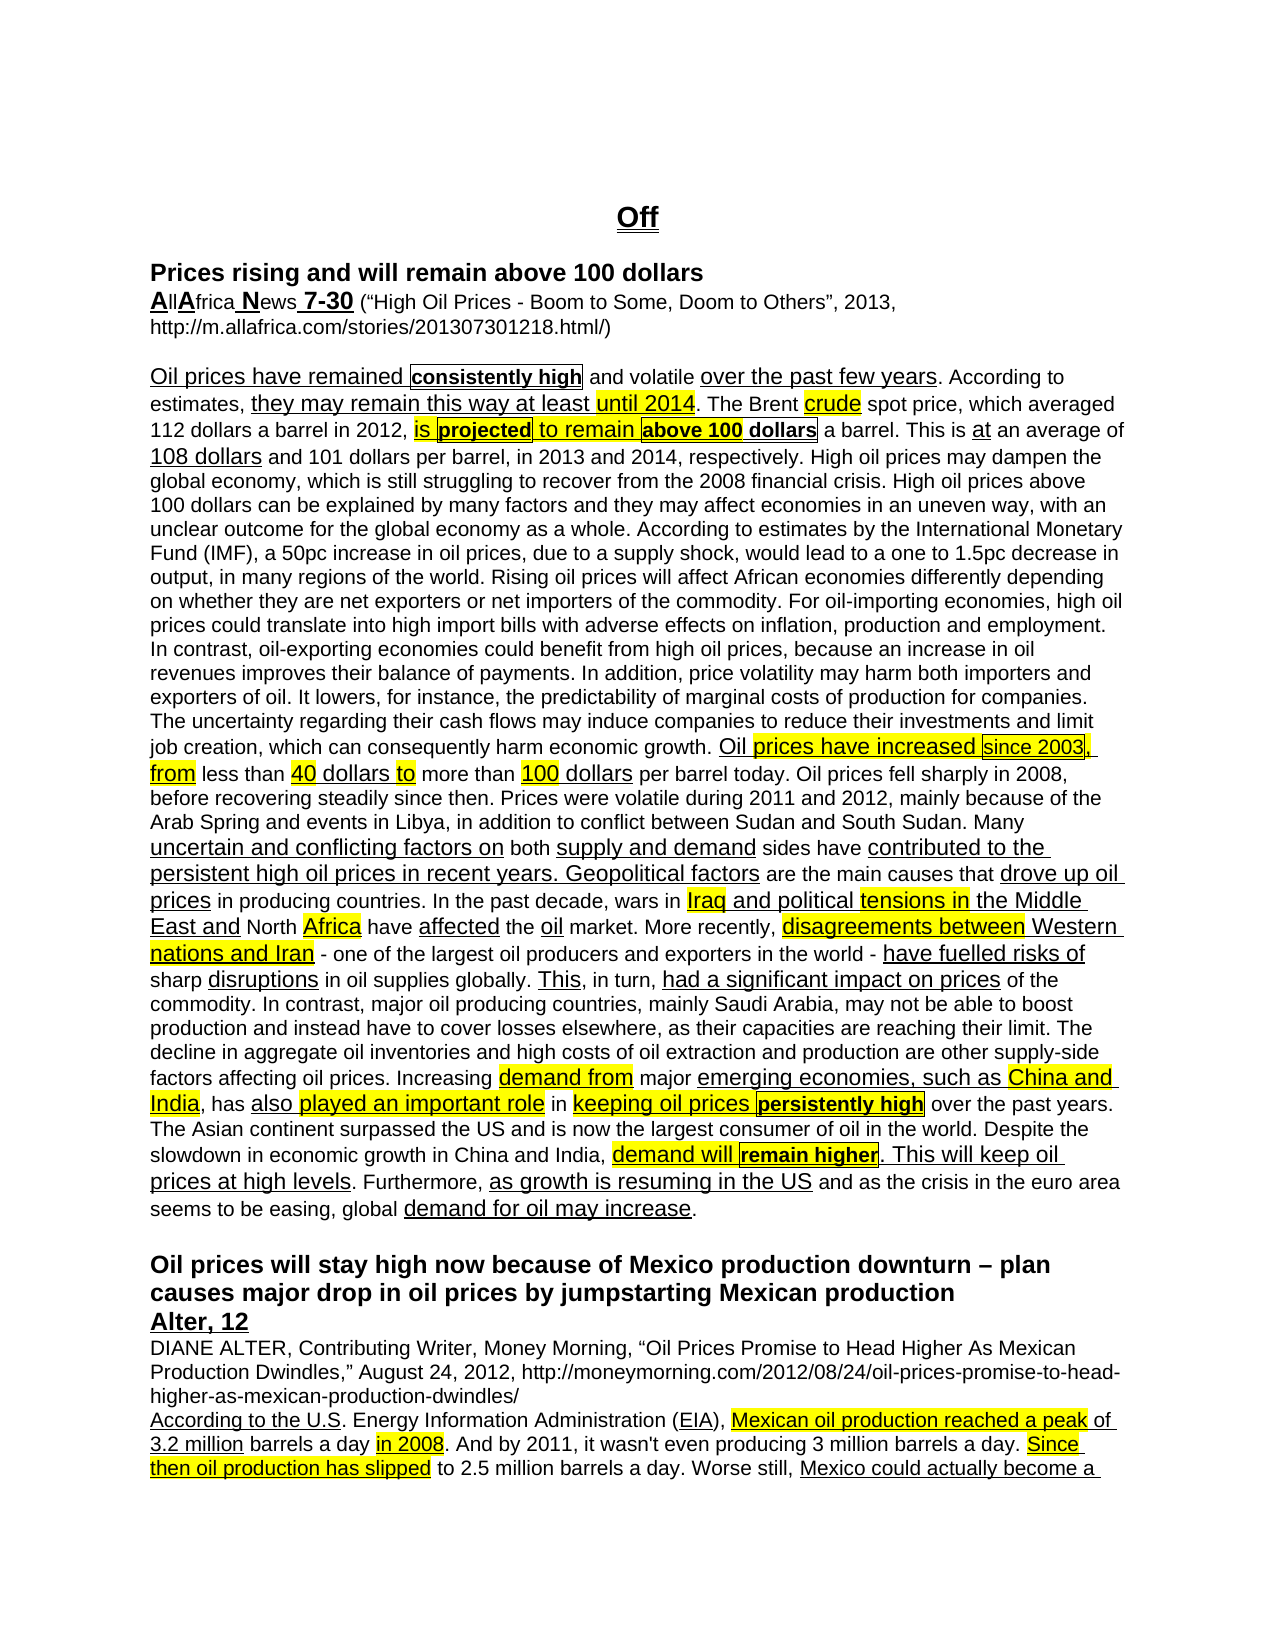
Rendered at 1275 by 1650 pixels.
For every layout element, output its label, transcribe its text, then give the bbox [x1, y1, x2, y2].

text Oil prices have remained consistently high and volatile over the past few years. According to estimates, they may remain this way at least until 2014. The Brent crude spot price, which averaged 112 dollars a barrel in 2012, is projected to remain above 100 dollars a barrel. This is at an average of 108 dollars and 101 dollars per barrel, in 2013 and 2014, respectively. High oil prices may dampen the global economy, which is still struggling to recover from the 2008 financial crisis. High oil prices above 100 dollars can be explained by many factors and they may affect economies in an uneven way, with an unclear outcome for the global economy as a whole. According to estimates by the International Monetary Fund (IMF), a 50pc increase in oil prices, due to a supply shock, would lead to a one to 1.5pc decrease in output, in many regions of the world. Rising oil prices will affect African economies differently depending on whether they are net exporters or net importers of the commodity. For oil-importing economies, high oil prices could translate into high import bills with adverse effects on inflation, production and employment. In contrast, oil-exporting economies could benefit from high oil prices, because an increase in oil revenues improves their balance of payments. In addition, price volatility may harm both importers and exporters of oil. It lowers, for instance, the predictability of marginal costs of production for companies. The uncertainty regarding their cash flows may induce companies to reduce their investments and limit job creation, which can consequently harm economic growth. Oil prices have increased since 2003, from less than 40 dollars to more than 100 dollars per barrel today. Oil prices fell sharply in 2008, before recovering steadily since then. Prices were volatile during 2011 and 2012, mainly because of the Arab Spring and events in Libya, in addition to conflict between Sudan and South Sudan. Many uncertain and conflicting factors on both supply and demand sides have contributed to the persistent high oil prices in recent years. Geopolitical factors are the main causes that drove up oil prices in producing countries. In the past decade, wars in Iraq and political tensions in the Middle East and North Africa have affected the oil market. More recently, disagreements between Western nations and Iran - one of the largest oil producers and exporters in the world - have fuelled risks of sharp disruptions in oil supplies globally. This, in turn, had a significant impact on prices of the commodity. In contrast, major oil producing countries, mainly Saudi Arabia, may not be able to boost production and instead have to cover losses elsewhere, as their capacities are reaching their limit. The decline in aggregate oil inventories and high costs of oil extraction and production are other supply-side factors affecting oil prices. Increasing demand from major emerging economies, such as China and India, has also played an important role in keeping oil prices persistently high over the past years. The Asian continent surpassed the US and is now the largest consumer of oil in the world. Despite the slowdown in economic growth in China and India, demand will remain higher. This will keep oil prices at high levels. Furthermore, as growth is resuming in the US and as the crisis in the euro area seems to be easing, global demand for oil may increase. [150, 363, 1125, 1221]
text Prices rising and will remain above 100 dollars [150, 257, 1125, 286]
text DIANE ALTER, Contributing Writer, Money Morning, “Oil Prices Promise to Head Higher As Mexican Production Dwindles,” August 24, 2012, http://moneymorning.com/2012/08/24/oil-prices-promise-to-head-higher-as-mexican-production-dwindles/ [150, 1336, 1125, 1408]
subtitle Off [150, 200, 1125, 233]
text AllAfrica News 7-30 (“High Oil Prices - Boom to Some, Doom to Others”, 2013, http://m.allafrica.com/stories/201307301218.html/) [150, 286, 1125, 339]
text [150, 1408, 1125, 1479]
text Oil prices will stay high now because of Mexico production downturn – plan causes major drop in oil prices by jumpstarting Mexican production [150, 1249, 1125, 1307]
text Alter, 12 [150, 1307, 1125, 1336]
